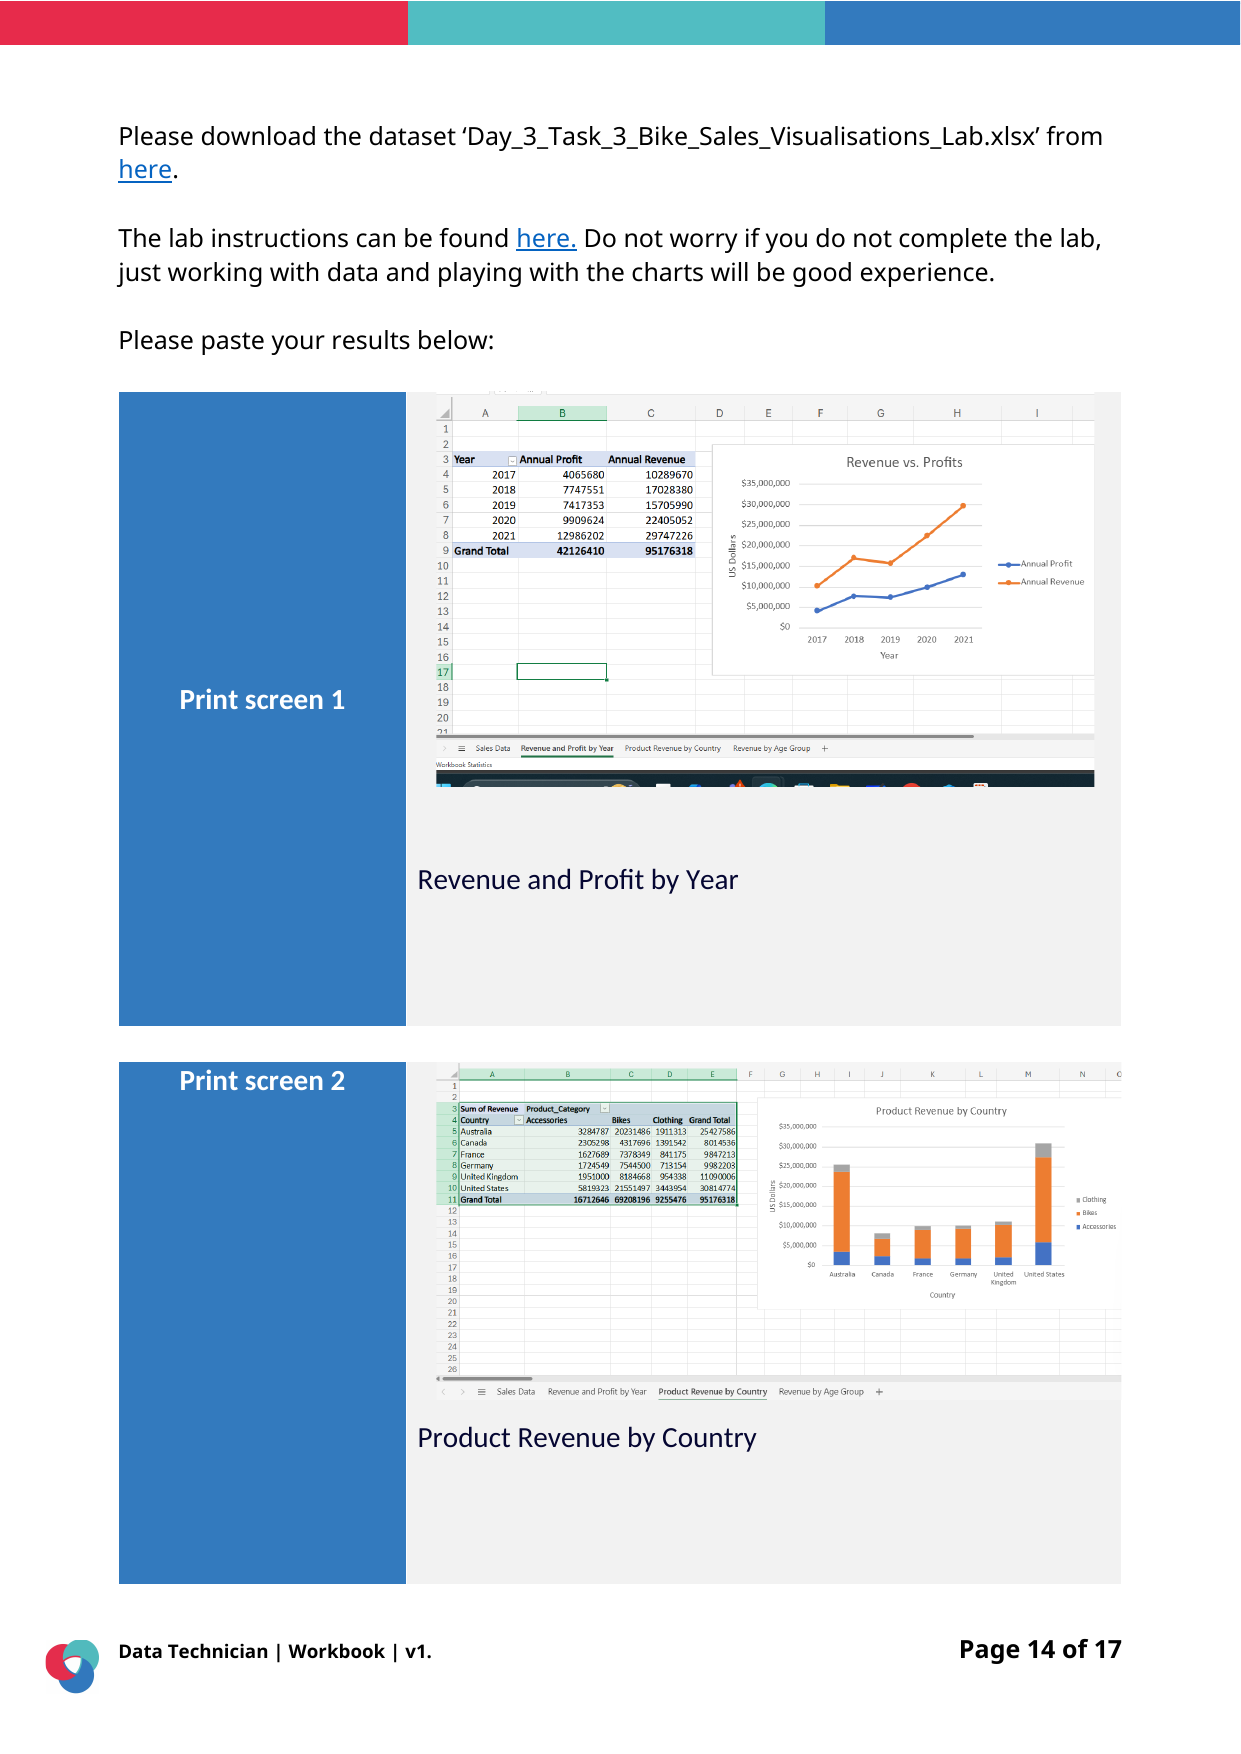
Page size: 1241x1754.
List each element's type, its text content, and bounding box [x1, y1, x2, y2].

table_header Print screen 2 [119, 1062, 406, 1584]
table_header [407, 1062, 1121, 1584]
picture [45, 1640, 100, 1694]
text The lab instructions can be found here. Do not worry if you do not complete the lab, just working with data and playing with the charts will be good experience. [118, 220, 1122, 288]
table_header Revenue and Profit by Year [407, 392, 1121, 1026]
table_header Print screen 1 [119, 392, 406, 1026]
text Please paste your results below: [118, 322, 1122, 357]
text Please download the dataset ‘Day_3_Task_3_Bike_Sales_Visualisations_Lab.xlsx’ from here. [118, 118, 1122, 186]
